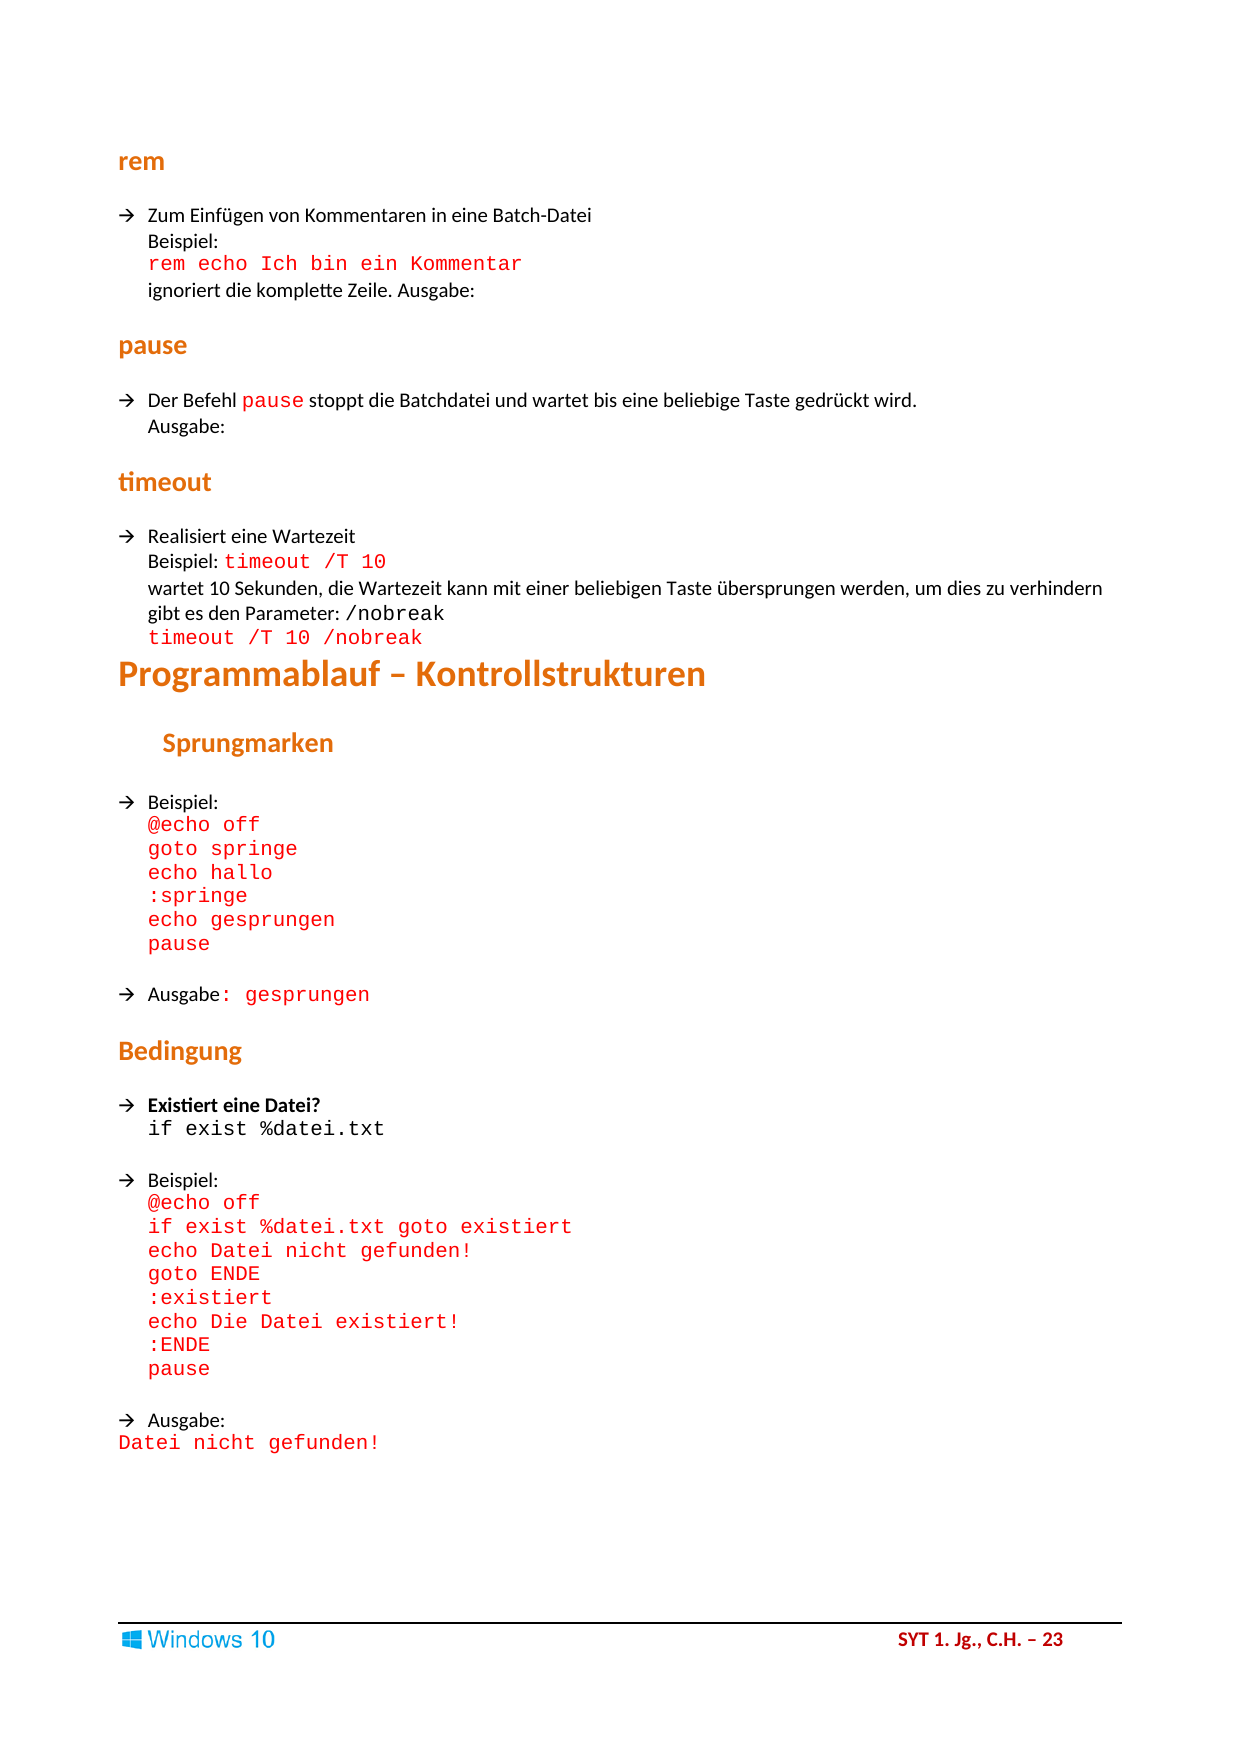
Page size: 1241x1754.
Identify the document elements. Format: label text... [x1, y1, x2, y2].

text Beispiel: timeout /T 10 [148, 548, 1122, 575]
text Datei nicht gefunden! [118, 1432, 1122, 1456]
text Bedingung [118, 1033, 1122, 1067]
text wartet 10 Sekunden, die Wartezeit kann mit einer beliebigen Taste übersprungen werden, um dies zu verhindern gibt es den Parameter: /nobreak timeout /T 10 /nobreak [148, 575, 1122, 650]
text timeout [118, 464, 1122, 498]
text Sprungmarken [162, 725, 1122, 760]
text rem [118, 143, 1122, 177]
text 🡪 Existiert eine Datei? if exist %datei.txt [118, 1092, 1122, 1167]
picture [118, 1626, 339, 1651]
text 🡪 Ausgabe: [118, 1407, 1122, 1432]
text 🡪 Zum Einfügen von Kommentaren in eine Batch-Datei Beispiel: rem echo Ich bin ein Kommentar ignoriert die komplette Zeile. Ausgabe: [118, 202, 1122, 302]
text 🡪 Beispiel: @echo off goto springe echo hallo :springe echo gesprungen pause [118, 789, 1122, 982]
text pause [118, 327, 1122, 362]
text 🡪 Beispiel: @echo off if exist %datei.txt goto existiert echo Datei nicht gefunden! goto ENDE :existiert echo Die Datei existiert! :ENDE pause [118, 1167, 1122, 1407]
text 🡪 Realisiert eine Wartezeit [118, 523, 1122, 548]
text 🡪 Der Befehl pause stoppt die Batchdatei und wartet bis eine beliebige Taste gedrückt wird. Ausgabe: [118, 387, 1122, 439]
text 🡪 Ausgabe: gesprungen [118, 982, 1122, 1008]
text Programmablauf – Kontrollstrukturen [118, 650, 1122, 696]
